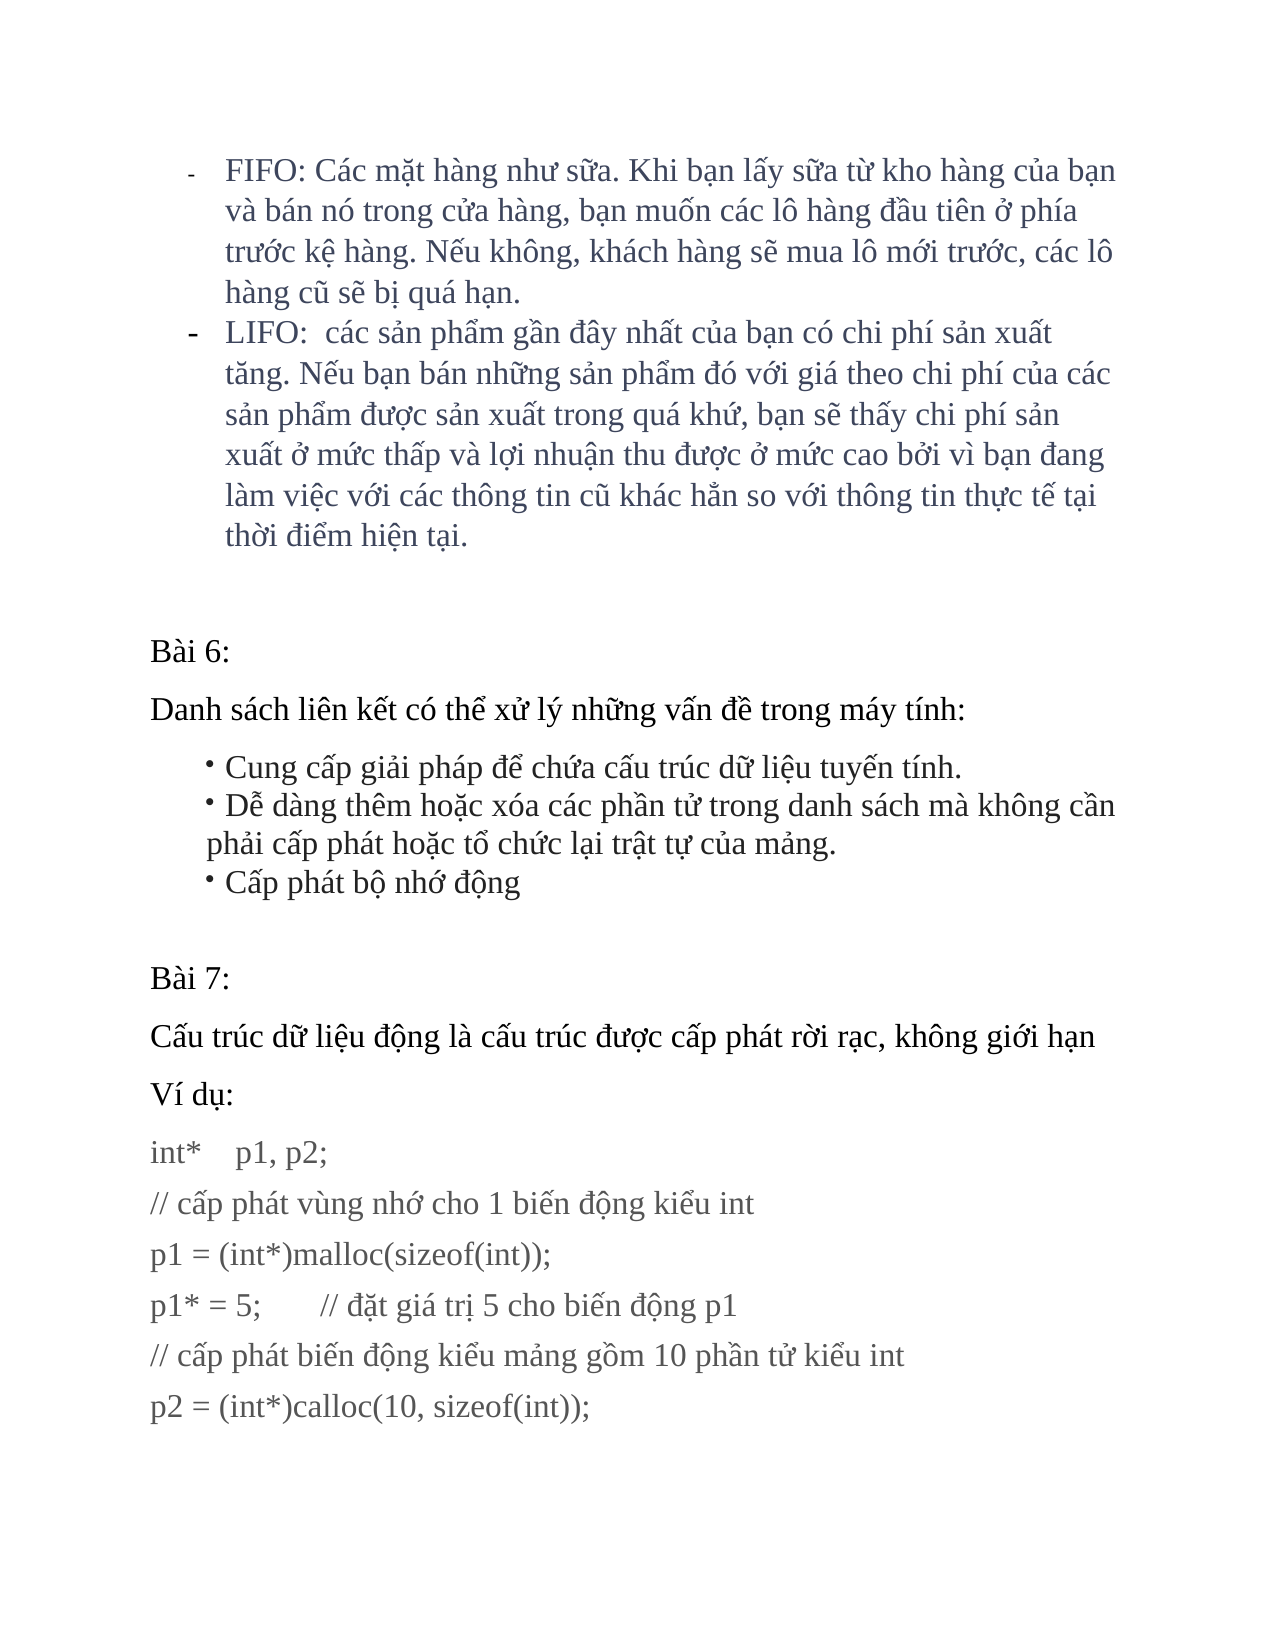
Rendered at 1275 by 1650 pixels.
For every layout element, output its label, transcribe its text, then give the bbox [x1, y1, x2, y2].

text p1* = 5; // đặt giá trị 5 cho biến động p1 [150, 1285, 1125, 1323]
text Ví dụ: [150, 1074, 1125, 1113]
text int* p1, p2; [150, 1132, 1125, 1171]
text Bài 6: [150, 631, 1125, 669]
list LIFO: các sản phẩm gần đây nhất của bạn có chi phí sản xuất tăng. Nếu bạn bán những sản phẩm đó với giá theo chi phí của các sản phẩm được sản xuất trong quá khứ, bạn sẽ thấy chi phí sản xuất ở mức thấp và lợi nhuận thu được ở mức cao bởi vì bạn đang làm việc với các thông tin cũ khác hẳn so với thông tin thực tế tại thời điểm hiện tại. [187, 312, 1125, 554]
text p1 = (int*)malloc(sizeof(int)); [150, 1234, 1125, 1272]
text Cấu trúc dữ liệu động là cấu trúc được cấp phát rời rạc, không giới hạn [150, 1016, 1125, 1055]
list FIFO: Các mặt hàng như sữa. Khi bạn lấy sữa từ kho hàng của bạn và bán nó trong cửa hàng, bạn muốn các lô hàng đầu tiên ở phía trước kệ hàng. Nếu không, khách hàng sẽ mua lô mới trước, các lô hàng cũ sẽ bị quá hạn. [187, 150, 1125, 310]
list Cấp phát bộ nhớ động [206, 862, 1125, 900]
list Cung cấp giải pháp để chứa cấu trúc dữ liệu tuyến tính. [206, 747, 1125, 785]
text p2 = (int*)calloc(10, sizeof(int)); [150, 1387, 1125, 1425]
text Bài 7: [150, 958, 1125, 997]
text Danh sách liên kết có thể xử lý những vấn đề trong máy tính: [150, 689, 1125, 727]
text // cấp phát vùng nhớ cho 1 biến động kiểu int [150, 1183, 1125, 1222]
text // cấp phát biến động kiểu mảng gồm 10 phần tử kiểu int [150, 1336, 1125, 1374]
list Dễ dàng thêm hoặc xóa các phần tử trong danh sách mà không cần phải cấp phát hoặc tổ chức lại trật tự của mảng. [206, 785, 1125, 862]
